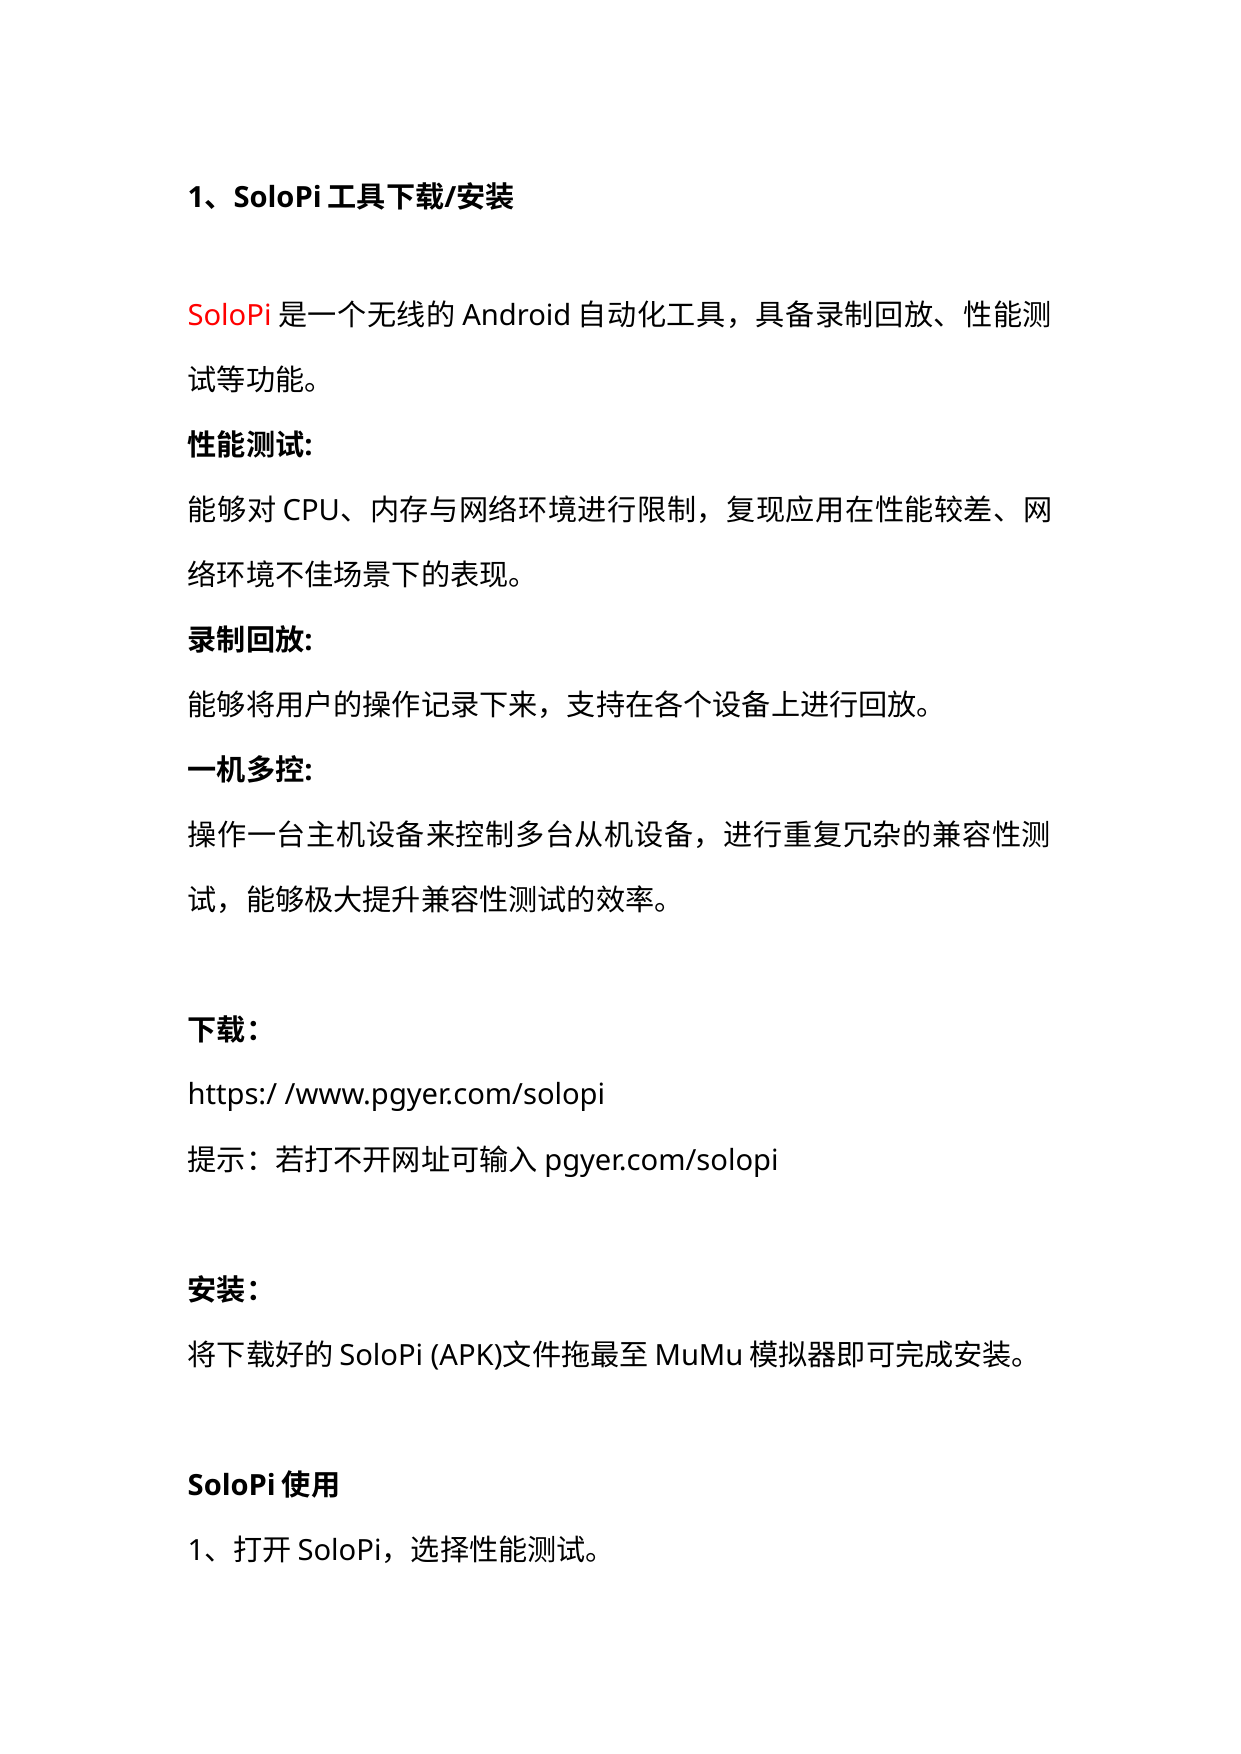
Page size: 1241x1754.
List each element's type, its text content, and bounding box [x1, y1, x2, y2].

text 将下载好的SoloPi (APK)文件拖最至MuMu模拟器即可完成安装。 [187, 1320, 1053, 1385]
text 安装： [187, 1255, 1053, 1320]
text 性能测试: [187, 410, 1053, 475]
text https:/ /www.pgyer.com/solopi [187, 1060, 1053, 1125]
text 提示：若打不开网址可输入 pgyer.com/solopi [187, 1125, 1053, 1190]
subtitle 1、SoloPi工具下载/安装 [187, 162, 1053, 227]
text SoloPi是一个无线的Android自动化工具，具备录制回放、性能测试等功能。 [187, 280, 1053, 410]
text 一机多控: [187, 735, 1053, 800]
text 下载： [187, 995, 1053, 1060]
text SoloPi使用 [187, 1450, 1053, 1515]
text 1、打开SoloPi，选择性能测试。 [187, 1515, 1053, 1580]
text 操作一台主机设备来控制多台从机设备，进行重复冗杂的兼容性测试，能够极大提升兼容性测试的效率。 [187, 800, 1053, 930]
text 能够将用户的操作记录下来，支持在各个设备上进行回放。 [187, 670, 1053, 735]
text 录制回放: [187, 605, 1053, 670]
text 能够对CPU、内存与网络环境进行限制，复现应用在性能较差、网络环境不佳场景下的表现。 [187, 475, 1053, 605]
